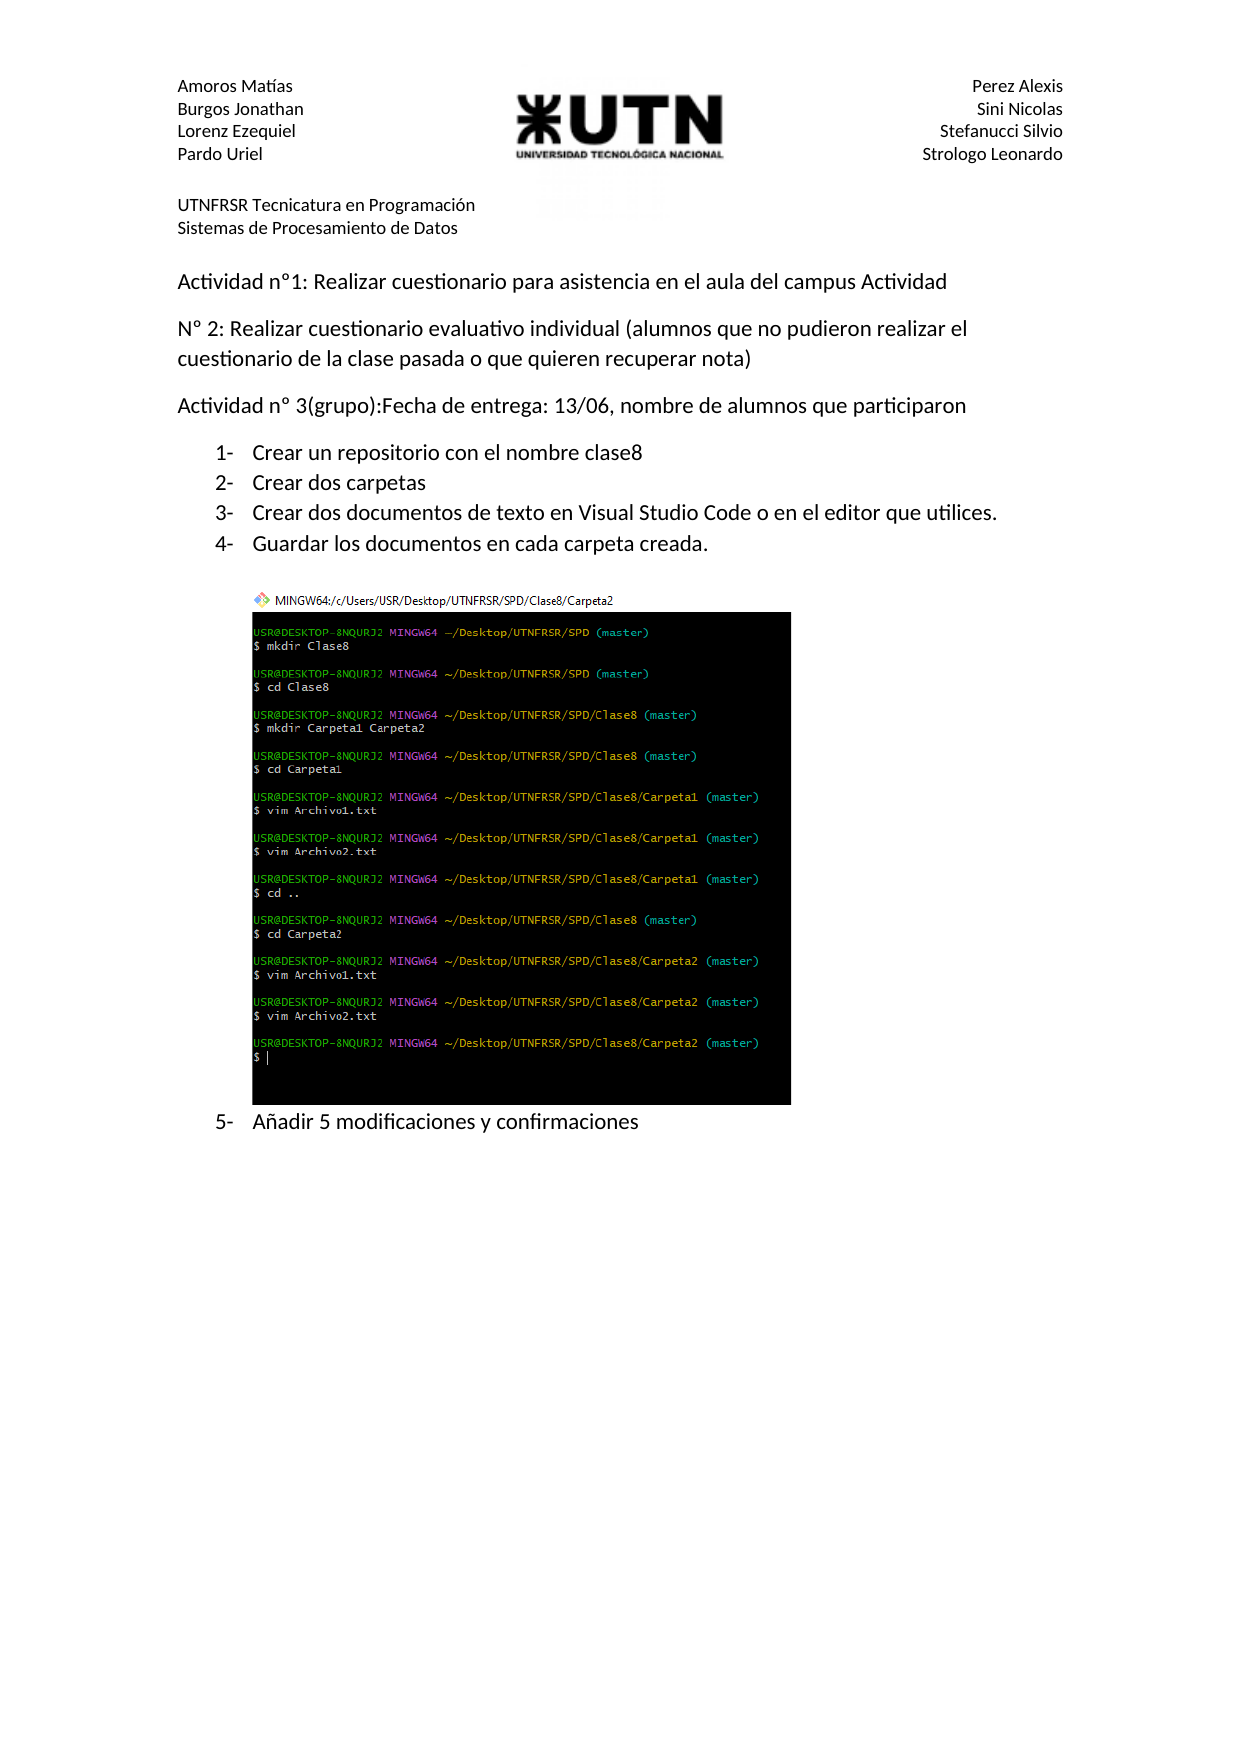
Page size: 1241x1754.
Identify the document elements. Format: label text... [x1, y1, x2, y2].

list Crear dos carpetas [215, 468, 1063, 496]
text Nº 2: Realizar cuestionario evaluativo individual (alumnos que no pudieron realizar el cuestionario de la clase pasada o que quieren recuperar nota) [177, 314, 1063, 372]
list Crear un repositorio con el nombre clase8 [215, 438, 1063, 466]
picture [252, 589, 792, 1105]
text Actividad nº 3(grupo):Fecha de entrega: 13/06, nombre de alumnos que participaron [177, 391, 1063, 419]
text Actividad nº1: Realizar cuestionario para asistencia en el aula del campus Actividad [177, 267, 1063, 295]
list Crear dos documentos de texto en Visual Studio Code o en el editor que utilices. [215, 498, 1063, 527]
list Añadir 5 modificaciones y confirmaciones [215, 1107, 1063, 1135]
list Guardar los documentos en cada carpeta creada. [215, 529, 1063, 557]
picture [495, 32, 746, 221]
